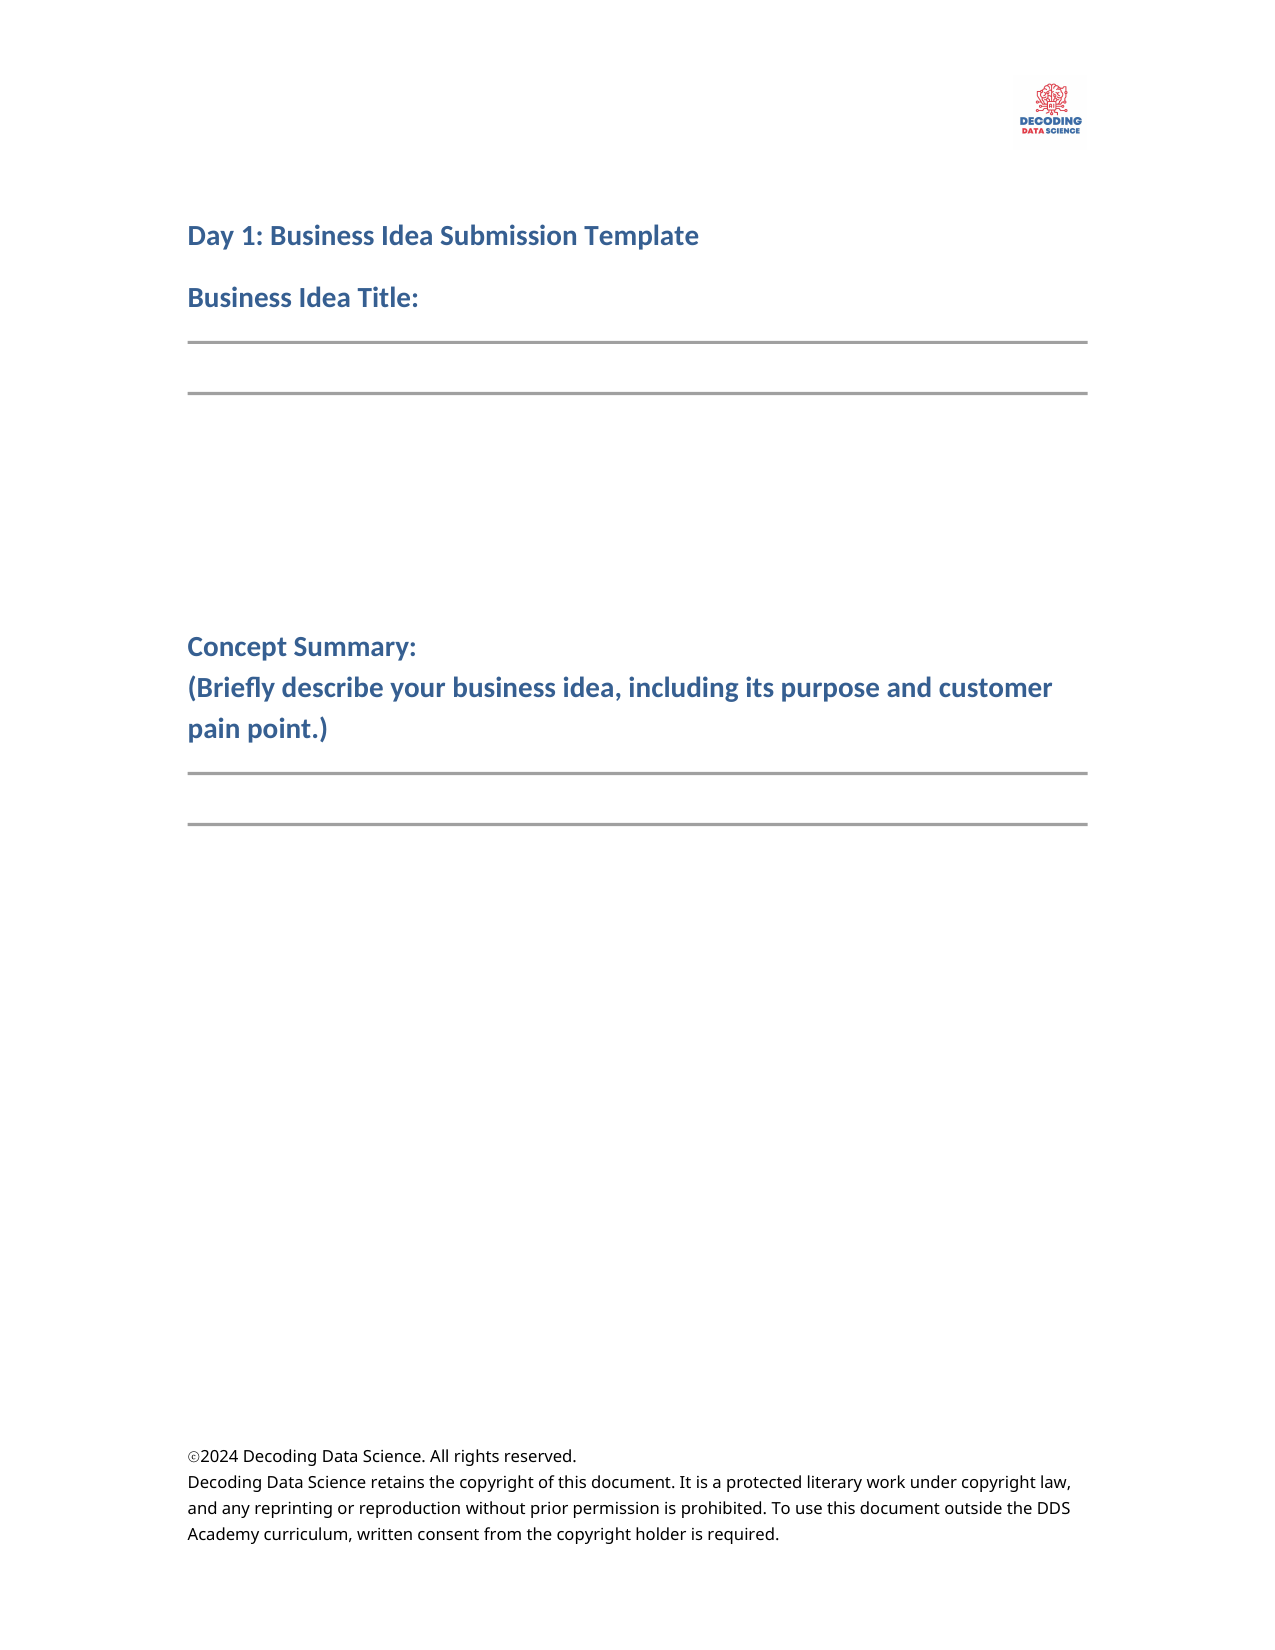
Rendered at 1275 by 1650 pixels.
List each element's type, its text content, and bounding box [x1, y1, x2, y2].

text Business Idea Title: [187, 279, 1087, 315]
text Day 1: Business Idea Submission Template [187, 217, 1087, 253]
text Concept Summary: (Briefly describe your business idea, including its purpose and customer pain point.) [187, 628, 1087, 746]
picture [1012, 75, 1088, 150]
